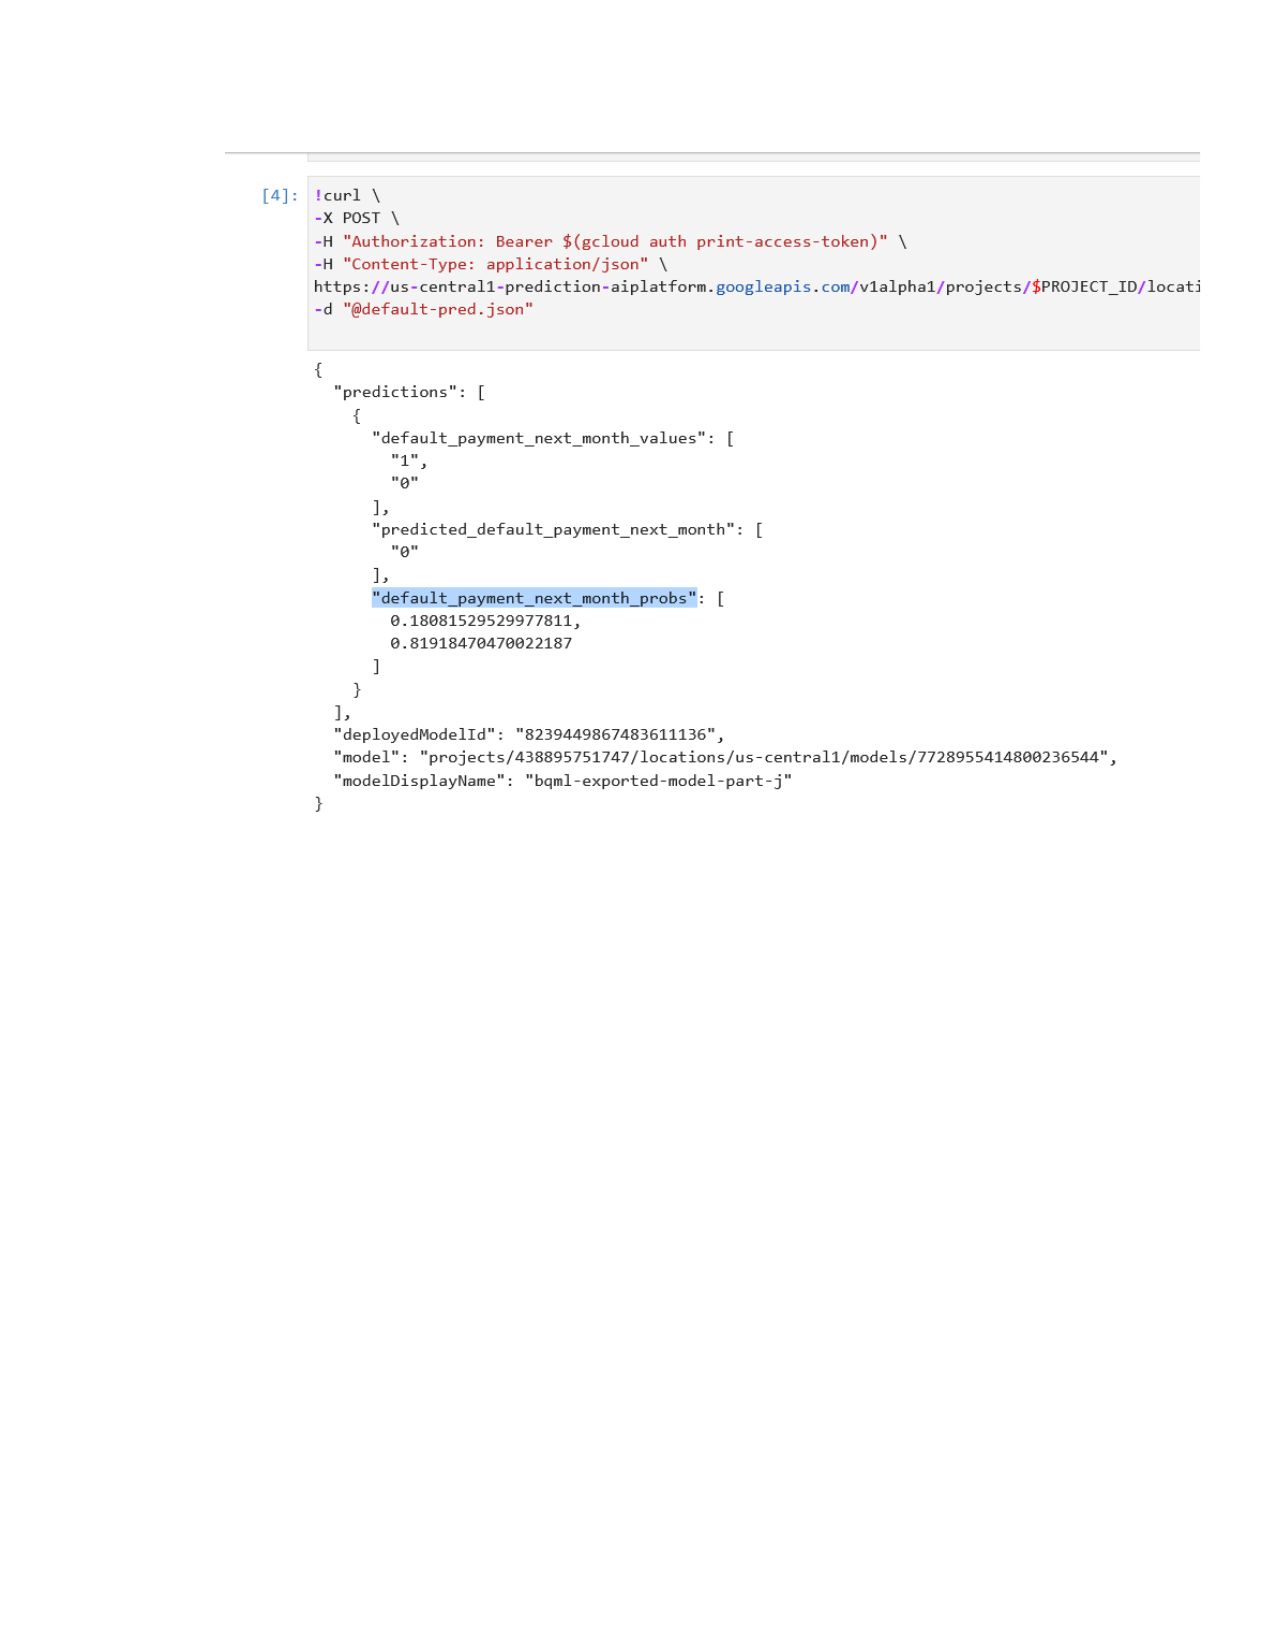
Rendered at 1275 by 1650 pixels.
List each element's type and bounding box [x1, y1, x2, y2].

picture [225, 150, 1200, 815]
